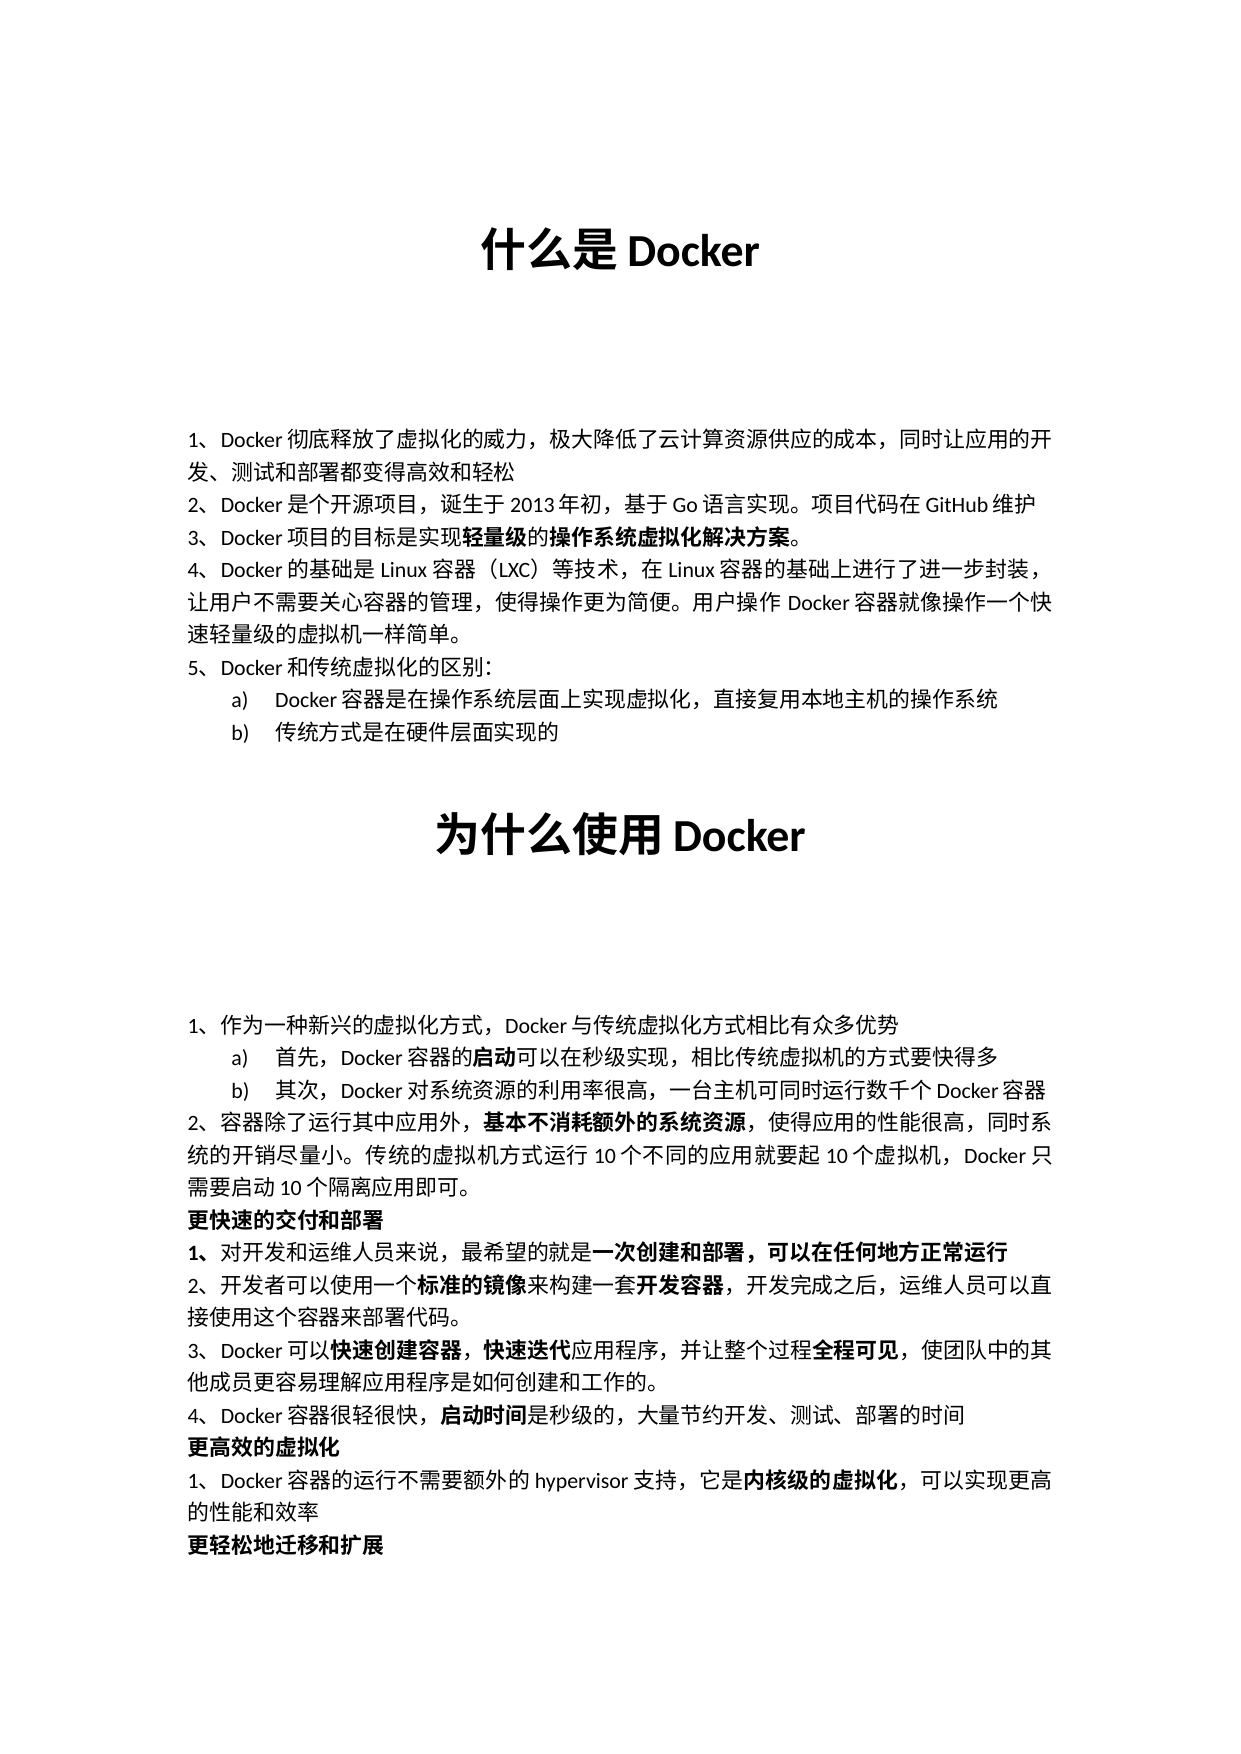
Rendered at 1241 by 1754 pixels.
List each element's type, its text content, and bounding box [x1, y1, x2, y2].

list 更快速的交付和部署 [187, 1202, 1053, 1235]
list 对开发和运维人员来说，最希望的就是一次创建和部署，可以在任何地方正常运行 [187, 1235, 1053, 1267]
list 首先，Docker容器的启动可以在秒级实现，相比传统虚拟机的方式要快得多 [231, 1040, 1053, 1072]
list Docker和传统虚拟化的区别： [187, 649, 1053, 682]
list 容器除了运行其中应用外，基本不消耗额外的系统资源，使得应用的性能很高，同时系统的开销尽量小。传统的虚拟机方式运行10个不同的应用就要起10个虚拟机，Docker只需要启动10个隔离应用即可。 [187, 1105, 1053, 1202]
subtitle 为什么使用Docker [187, 782, 1053, 880]
list Docker是个开源项目，诞生于2013年初，基于Go语言实现。项目代码在GitHub维护 [187, 487, 1053, 519]
list 其次，Docker对系统资源的利用率很高，一台主机可同时运行数千个Docker容器 [231, 1072, 1053, 1105]
list 更高效的虚拟化 [187, 1430, 1053, 1462]
list 作为一种新兴的虚拟化方式，Docker与传统虚拟化方式相比有众多优势 [187, 1007, 1053, 1040]
list Docker彻底释放了虚拟化的威力，极大降低了云计算资源供应的成本，同时让应用的开发、测试和部署都变得高效和轻松 [187, 422, 1053, 487]
list Docker容器是在操作系统层面上实现虚拟化，直接复用本地主机的操作系统 [231, 682, 1053, 714]
list Docker可以快速创建容器，快速迭代应用程序，并让整个过程全程可见，使团队中的其他成员更容易理解应用程序是如何创建和工作的。 [187, 1332, 1053, 1397]
list Docker项目的目标是实现轻量级的操作系统虚拟化解决方案。 [187, 519, 1053, 552]
list Docker的基础是Linux容器（LXC）等技术，在Linux容器的基础上进行了进一步封装，让用户不需要关心容器的管理，使得操作更为简便。用户操作Docker容器就像操作一个快速轻量级的虚拟机一样简单。 [187, 552, 1053, 649]
list Docker容器很轻很快，启动时间是秒级的，大量节约开发、测试、部署的时间 [187, 1397, 1053, 1430]
list Docker容器的运行不需要额外的hypervisor支持，它是内核级的虚拟化，可以实现更高的性能和效率 [187, 1462, 1053, 1527]
subtitle 什么是Docker [187, 197, 1053, 295]
list 更轻松地迁移和扩展 [187, 1527, 1053, 1560]
list 传统方式是在硬件层面实现的 [231, 714, 1053, 747]
list 开发者可以使用一个标准的镜像来构建一套开发容器，开发完成之后，运维人员可以直接使用这个容器来部署代码。 [187, 1267, 1053, 1332]
